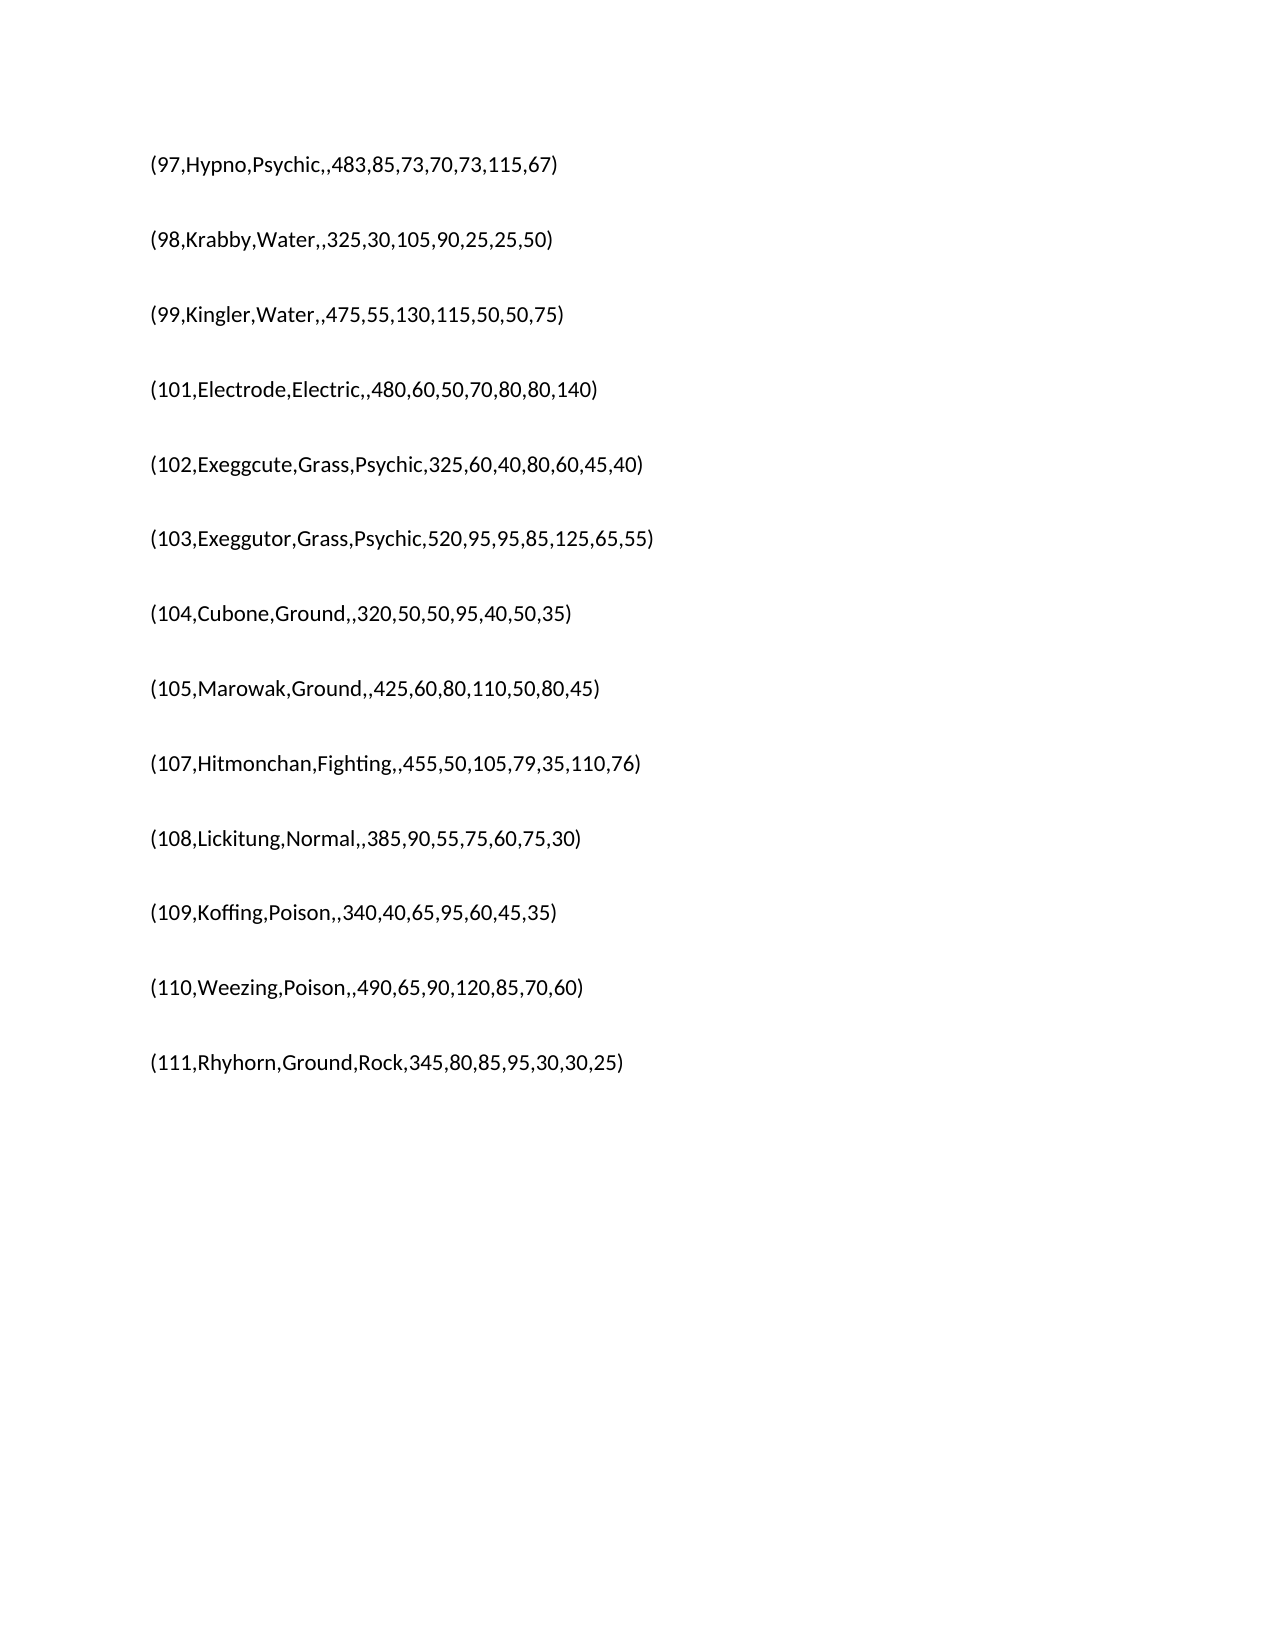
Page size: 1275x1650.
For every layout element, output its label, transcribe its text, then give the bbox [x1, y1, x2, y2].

text (103,Exeggutor,Grass,Psychic,520,95,95,85,125,65,55) [150, 524, 1077, 552]
text (108,Lickitung,Normal,,385,90,55,75,60,75,30) [150, 824, 1077, 852]
text (104,Cubone,Ground,,320,50,50,95,40,50,35) [150, 599, 1077, 627]
text (98,Krabby,Water,,325,30,105,90,25,25,50) [150, 225, 1077, 253]
text (107,Hitmonchan,Fighting,,455,50,105,79,35,110,76) [150, 749, 1077, 777]
text (111,Rhyhorn,Ground,Rock,345,80,85,95,30,30,25) [150, 1048, 1077, 1076]
text (105,Marowak,Ground,,425,60,80,110,50,80,45) [150, 674, 1077, 702]
text (101,Electrode,Electric,,480,60,50,70,80,80,140) [150, 375, 1077, 403]
text (97,Hypno,Psychic,,483,85,73,70,73,115,67) [150, 151, 1077, 178]
text (110,Weezing,Poison,,490,65,90,120,85,70,60) [150, 973, 1077, 1001]
text (109,Koffing,Poison,,340,40,65,95,60,45,35) [150, 898, 1077, 926]
text (102,Exeggcute,Grass,Psychic,325,60,40,80,60,45,40) [150, 450, 1077, 478]
text (99,Kingler,Water,,475,55,130,115,50,50,75) [150, 300, 1077, 328]
